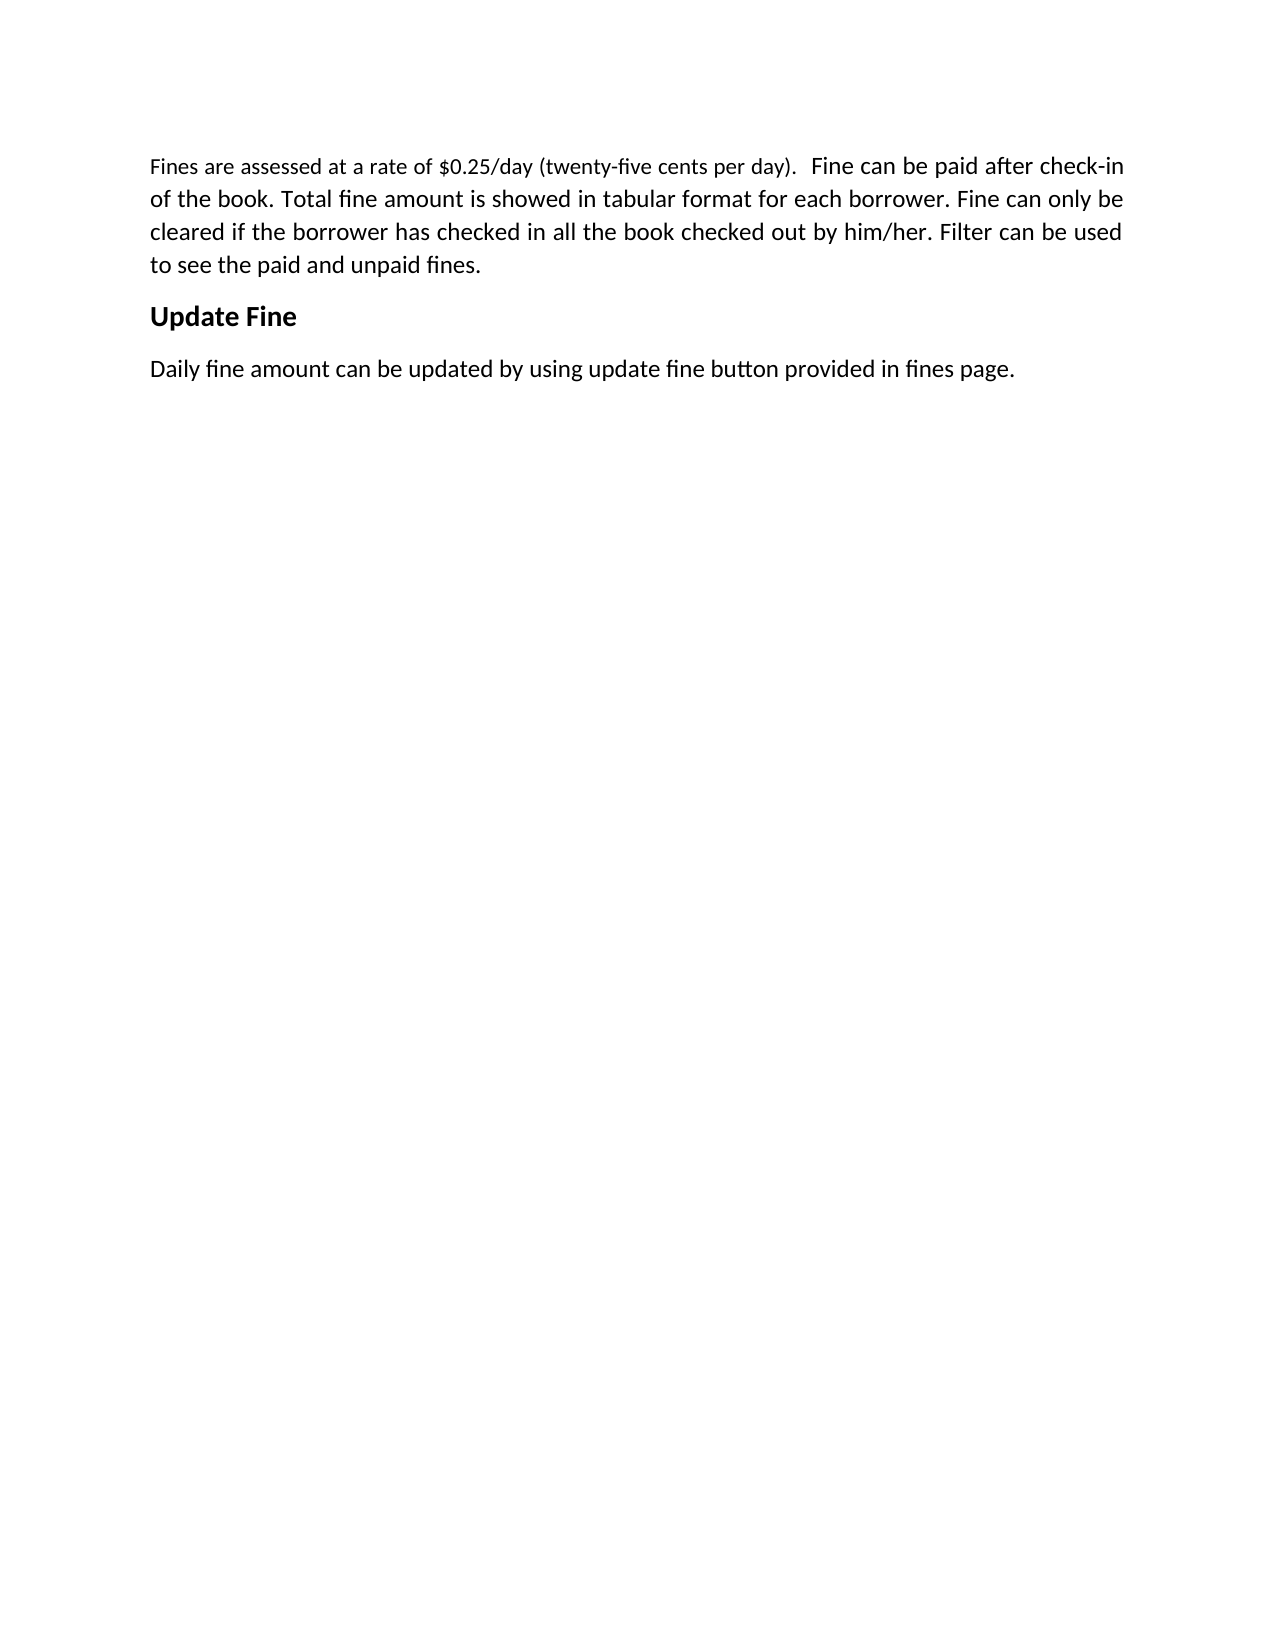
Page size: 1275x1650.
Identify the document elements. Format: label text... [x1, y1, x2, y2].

text Update Fine [150, 298, 1125, 334]
text Fines are assessed at a rate of $0.25/day (twenty-five cents per day). Fine can be paid after check-in of the book. Total fine amount is showed in tabular format for each borrower. Fine can only be cleared if the borrower has checked in all the book checked out by him/her. Filter can be used to see the paid and unpaid fines. [150, 150, 1125, 279]
text Daily fine amount can be updated by using update fine button provided in fines page. [150, 353, 1125, 384]
